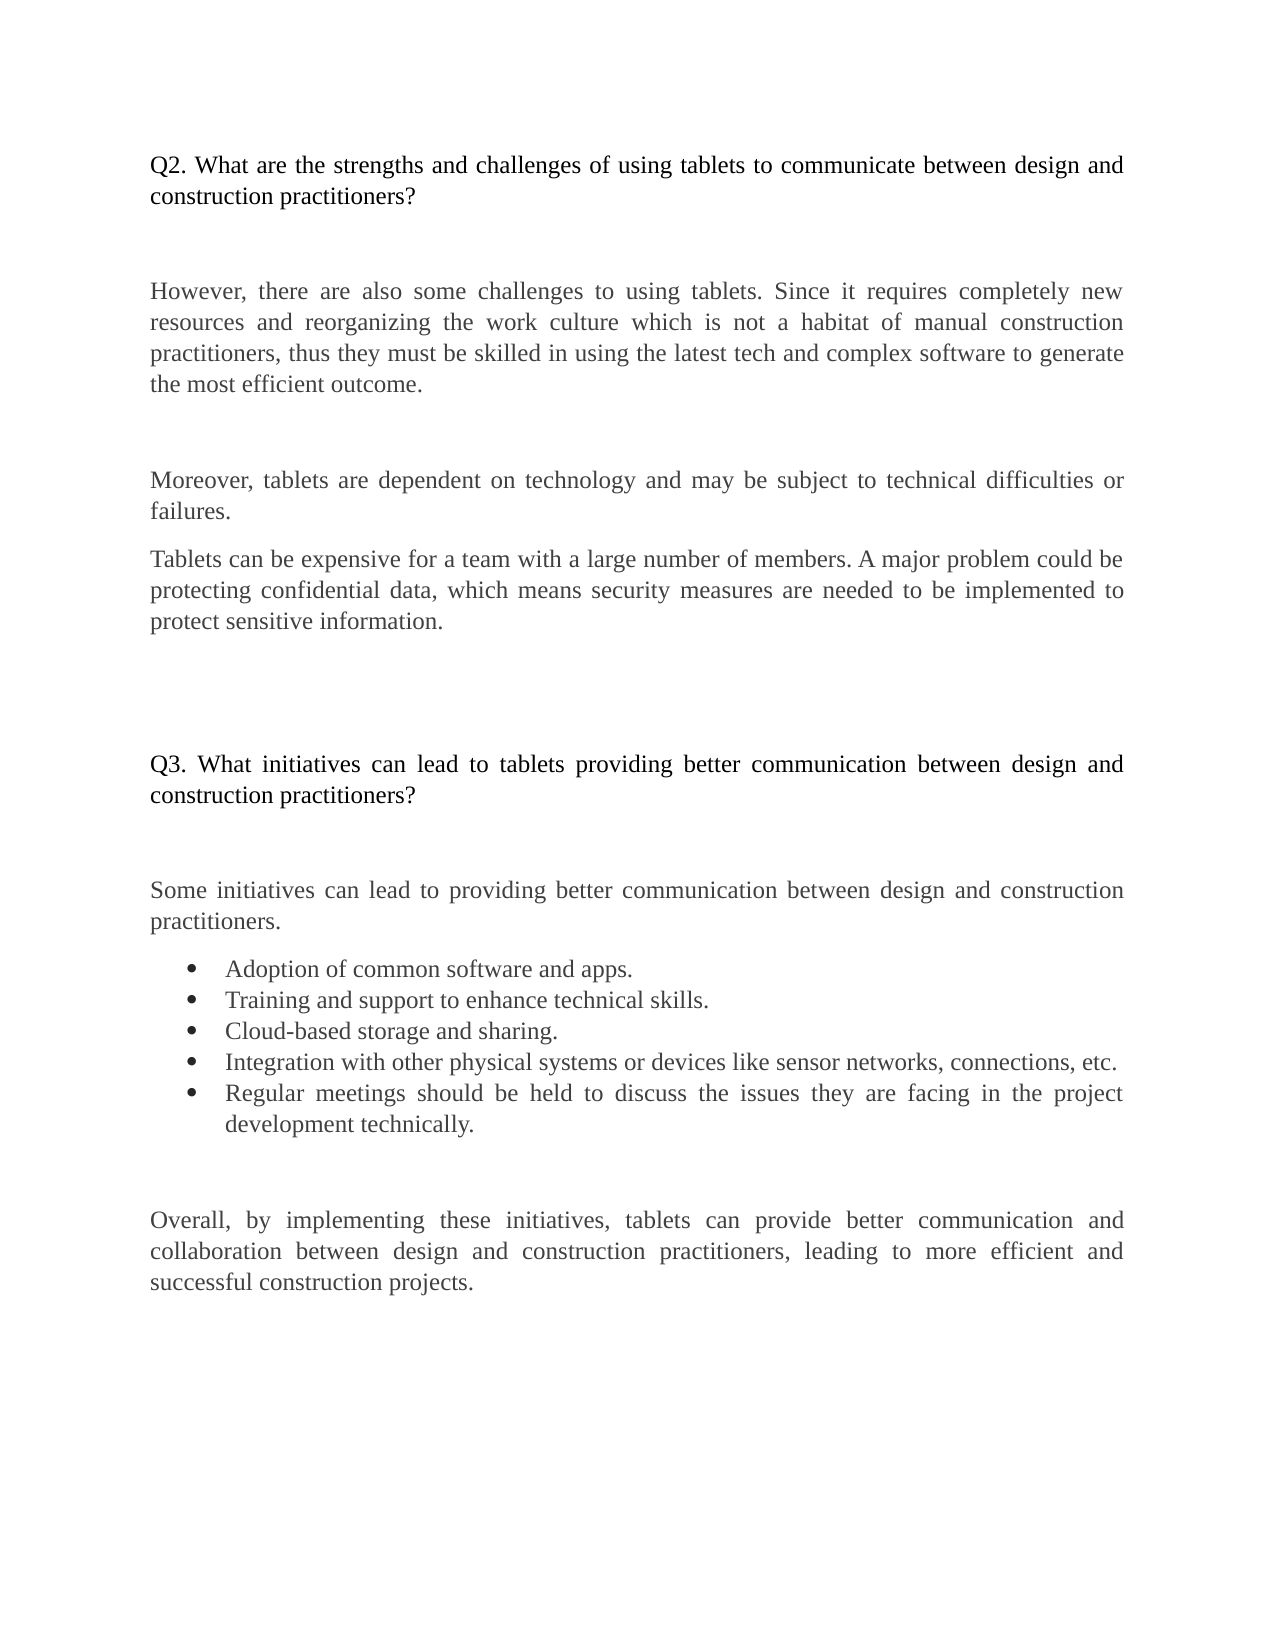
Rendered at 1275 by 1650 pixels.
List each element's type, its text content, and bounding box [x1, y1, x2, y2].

list Regular meetings should be held to discuss the issues they are facing in the project development technically. [187, 1078, 1125, 1138]
list Adoption of common software and apps. [187, 954, 1125, 983]
text However, there are also some challenges to using tablets. Since it requires completely new resources and reorganizing the work culture which is not a habitat of manual construction practitioners, thus they must be skilled in using the latest tech and complex software to generate the most efficient outcome. [150, 276, 1125, 398]
text Moreover, tablets are dependent on technology and may be subject to technical difficulties or failures. [150, 465, 1125, 525]
text Q3. What initiatives can lead to tablets providing better communication between design and construction practitioners? [150, 749, 1125, 809]
text Some initiatives can lead to providing better communication between design and construction practitioners. [150, 875, 1125, 935]
list Training and support to enhance technical skills. [187, 985, 1125, 1014]
text Overall, by implementing these initiatives, tablets can provide better communication and collaboration between design and construction practitioners, leading to more efficient and successful construction projects. [150, 1205, 1125, 1296]
text Tablets can be expensive for a team with a large number of members. A major problem could be protecting confidential data, which means security measures are needed to be implemented to protect sensitive information. [150, 544, 1125, 634]
text Q2. What are the strengths and challenges of using tablets to communicate between design and construction practitioners? [150, 150, 1125, 210]
list Cloud-based storage and sharing. [187, 1016, 1125, 1045]
list Integration with other physical systems or devices like sensor networks, connections, etc. [187, 1047, 1125, 1076]
